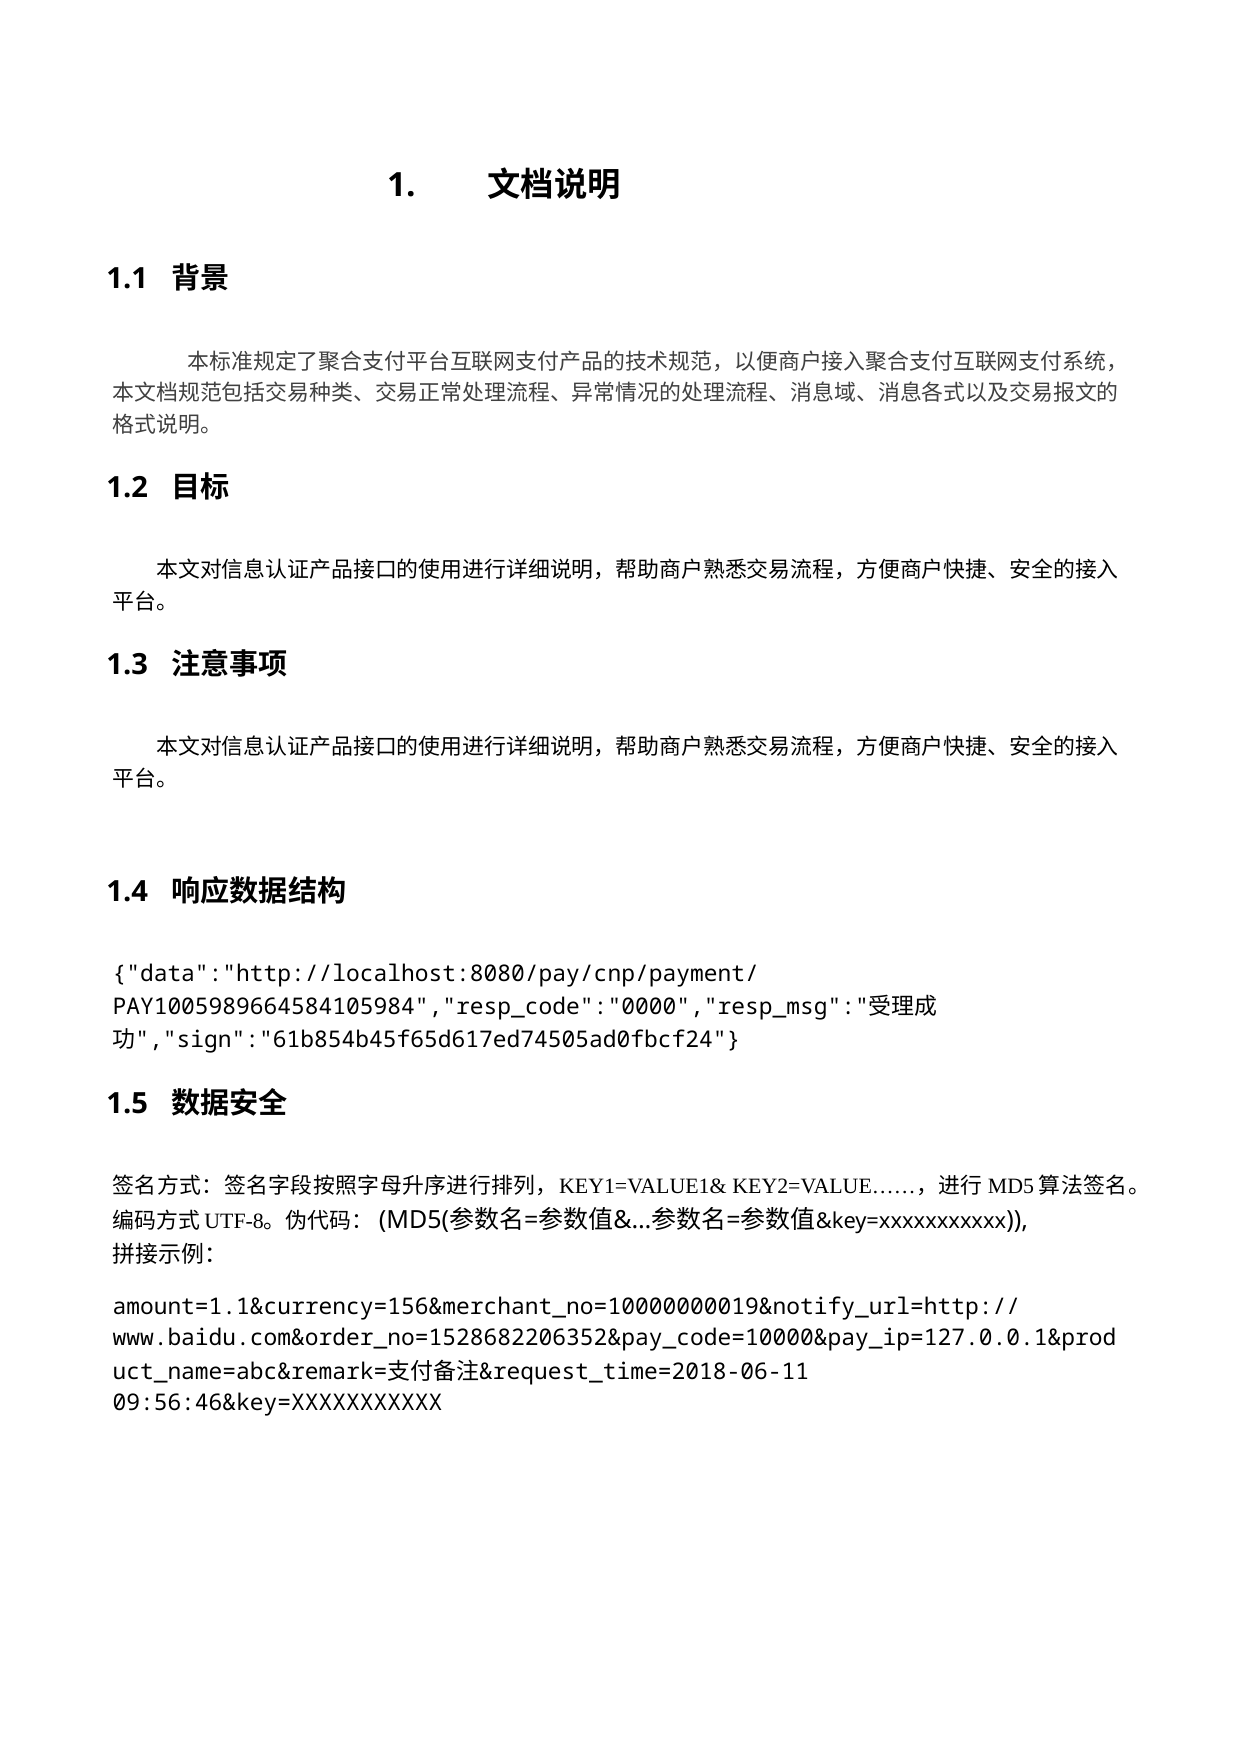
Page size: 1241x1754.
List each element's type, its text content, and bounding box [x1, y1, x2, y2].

text amount=1.1&currency=156&merchant_no=10000000019&notify_url=http://www.baidu.com&order_no=1528682206352&pay_code=10000&pay_ip=127.0.0.1&product_name=abc&remark=支付备注&request_time=2018-06-11 09:56:46&key=XXXXXXXXXXX [112, 1290, 1128, 1417]
subtitle 数据安全 [106, 1079, 1128, 1122]
text 本标准规定了聚合支付平台互联网支付产品的技术规范，以便商户接入聚合支付互联网支付系统，本文档规范包括交易种类、交易正常处理流程、异常情况的处理流程、消息域、消息各式以及交易报文的格式说明。 [112, 344, 1128, 439]
subtitle 背景 [106, 255, 1128, 297]
text 本文对信息认证产品接口的使用进行详细说明，帮助商户熟悉交易流程，方便商户快捷、安全的接入平台。 [112, 552, 1128, 616]
subtitle 文档说明 [387, 157, 1128, 206]
text 本文对信息认证产品接口的使用进行详细说明，帮助商户熟悉交易流程，方便商户快捷、安全的接入平台。 [112, 729, 1128, 792]
text 拼接示例： [112, 1236, 1128, 1269]
text 签名方式：签名字段按照字母升序进行排列，KEY1=VALUE1& KEY2=VALUE……，进行MD5算法签名。编码方式UTF-8。伪代码： (MD5(参数名=参数值&…参数名=参数值&key=xxxxxxxxxxx)), [112, 1168, 1128, 1236]
subtitle 注意事项 [106, 641, 1128, 683]
subtitle 目标 [106, 464, 1128, 506]
text {"data":"http://localhost:8080/pay/cnp/payment/PAY1005989664584105984","resp_code":"0000","resp_msg":"受理成功","sign":"61b854b45f65d617ed74505ad0fbcf24"} [112, 957, 1128, 1054]
subtitle 响应数据结构 [106, 868, 1128, 910]
